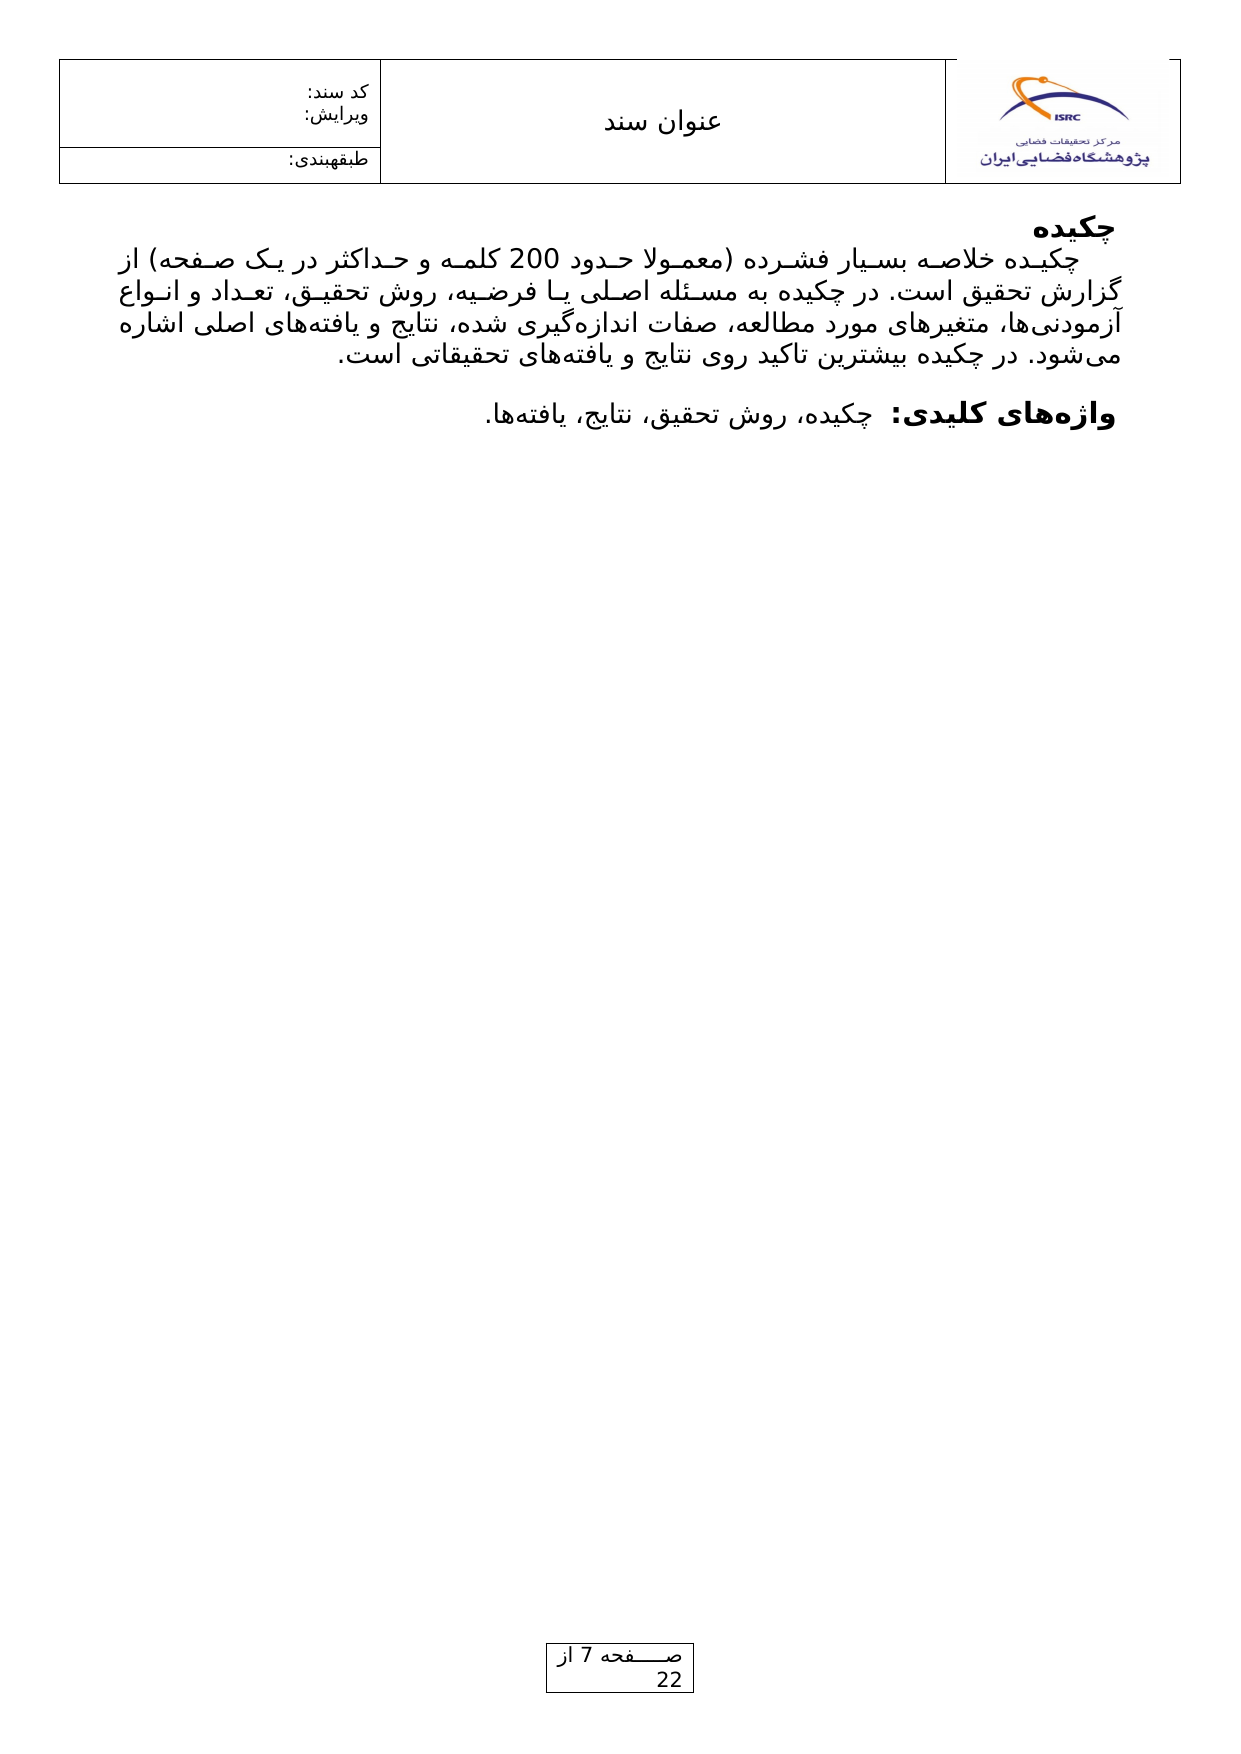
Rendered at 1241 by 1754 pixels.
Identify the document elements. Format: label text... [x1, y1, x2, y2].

list چکیده [118, 210, 1117, 244]
picture [957, 59, 1170, 177]
text چکیده خلاصه بسیار فشرده (معمولا حدود 200 کلمه و حداکثر در یک صفحه) از گزارش تحقیق است. در چکیده به مسئله اصلی یا فرضیه، روش تحقیق، تعداد و انواع آزمودنی‌ها، متغیرهای مورد مطالعه، صفات اندازه‌گیری شده، نتایج و یافته‌های اصلی اشاره می‌شود. در چکیده بیشترین تاکید روی نتایج و یافته‌های تحقیقاتی است. [118, 244, 1122, 370]
text واژه‌های کلیدی: چکیده، روش تحقیق، نتایج، یافته‌ها. [118, 396, 1122, 430]
